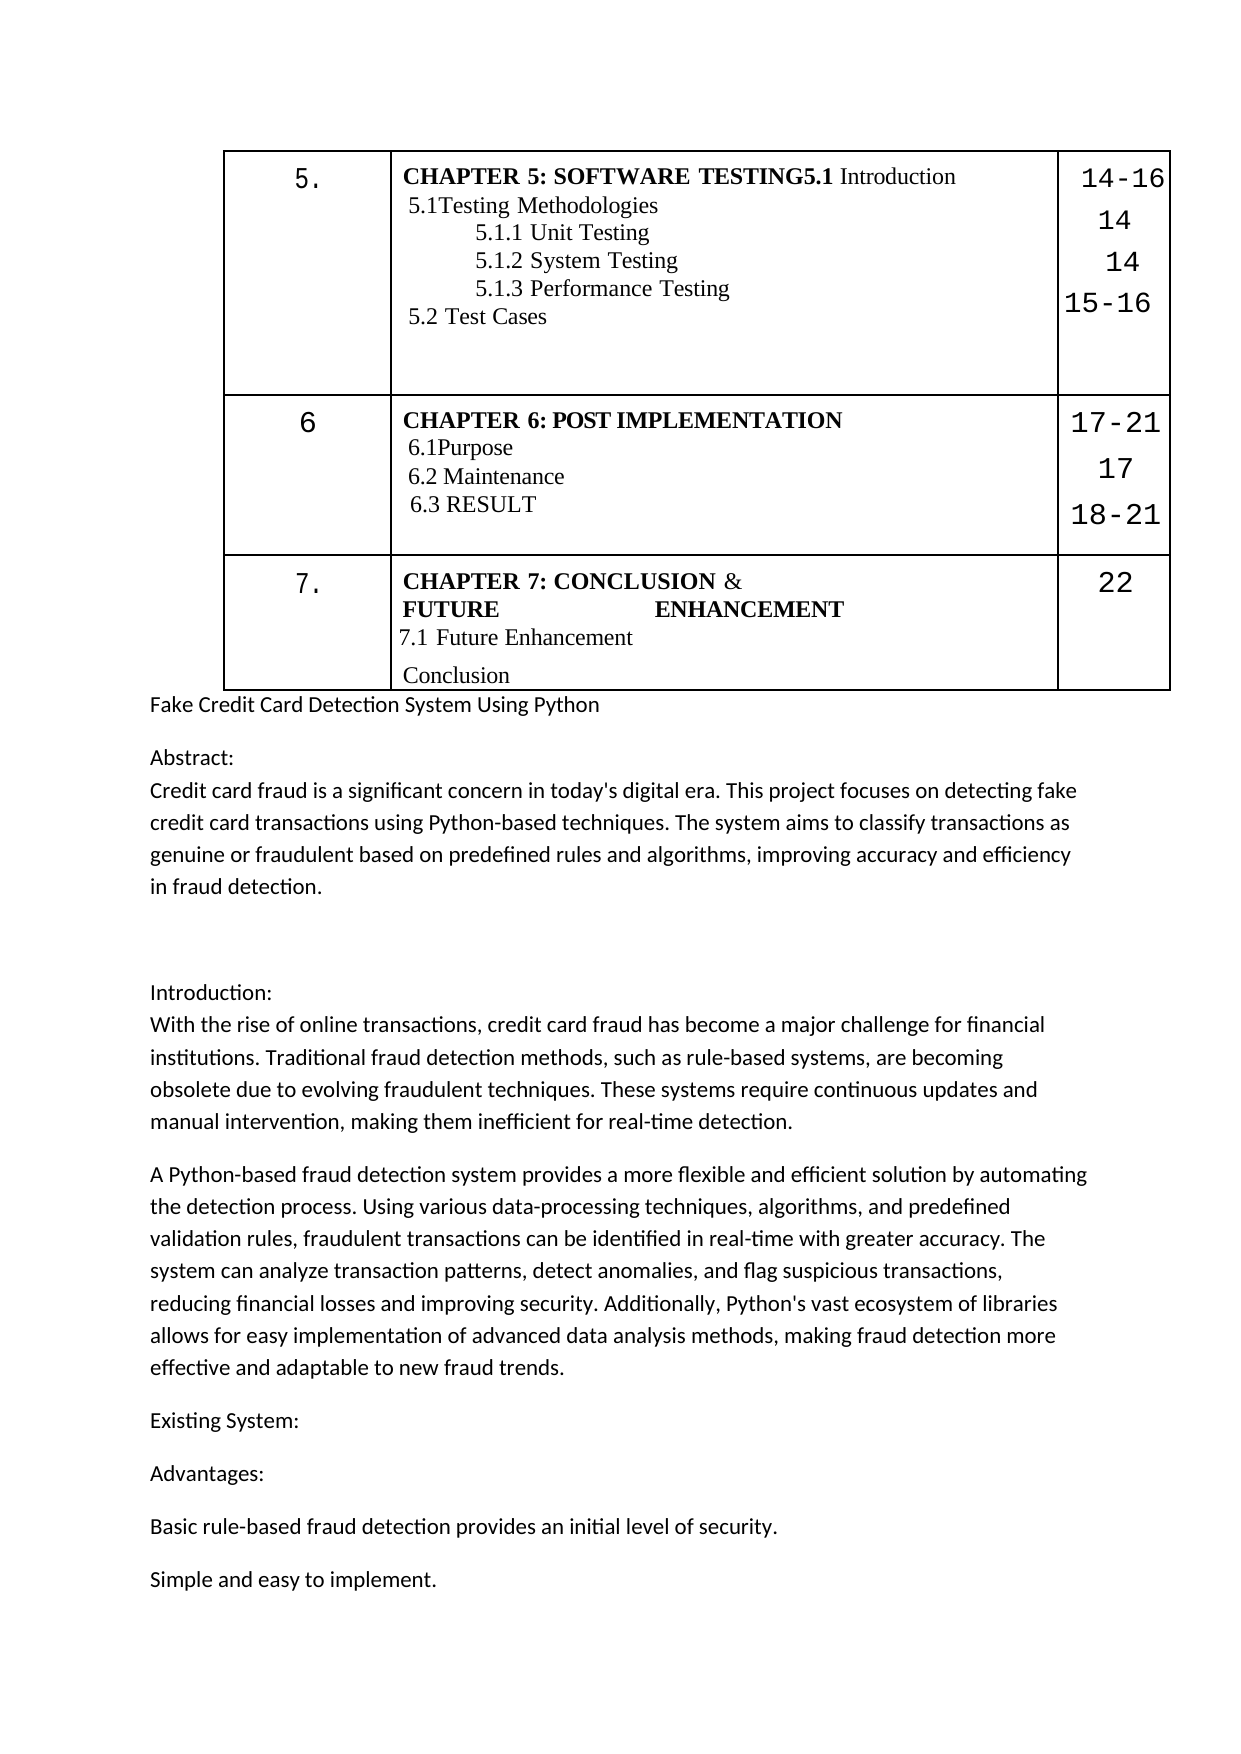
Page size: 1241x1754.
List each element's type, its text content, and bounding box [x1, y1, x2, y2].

table_cell 6 [225, 396, 390, 554]
text Existing System: [150, 1406, 1090, 1434]
table_cell 17-21 17 18-21 [1059, 396, 1169, 554]
table_header 5. [225, 152, 390, 394]
table_header CHAPTER 5: SOFTWARE TESTING5.1 Introduction 5.1Testing Methodologies Unit Testing System Testing Performance Testing Test Cases [392, 152, 1057, 394]
text A Python-based fraud detection system provides a more flexible and efficient solution by automating the detection process. Using various data-processing techniques, algorithms, and predefined validation rules, fraudulent transactions can be identified in real-time with greater accuracy. The system can analyze transaction patterns, detect anomalies, and flag suspicious transactions, reducing financial losses and improving security. Additionally, Python's vast ecosystem of libraries allows for easy implementation of advanced data analysis methods, making fraud detection more effective and adaptable to new fraud trends. [150, 1160, 1090, 1381]
text Abstract: Credit card fraud is a significant concern in today's digital era. This project focuses on detecting fake credit card transactions using Python-based techniques. The system aims to classify transactions as genuine or fraudulent based on predefined rules and algorithms, improving accuracy and efficiency in fraud detection. [150, 743, 1090, 900]
text Basic rule-based fraud detection provides an initial level of security. [150, 1512, 1090, 1540]
text Introduction: With the rise of online transactions, credit card fraud has become a major challenge for financial institutions. Traditional fraud detection methods, such as rule-based systems, are becoming obsolete due to evolving fraudulent techniques. These systems require continuous updates and manual intervention, making them inefficient for real-time detection. [150, 978, 1090, 1135]
text Advantages: [150, 1459, 1090, 1487]
text Simple and easy to implement. [150, 1565, 1090, 1593]
table_cell 22 [1059, 556, 1169, 688]
table_cell CHAPTER 6: POST IMPLEMENTATION 6.1Purpose 6.2 Maintenance 6.3 RESULT [392, 396, 1057, 554]
table_cell 7. [225, 556, 390, 688]
table_cell CHAPTER 7: CONCLUSION & FUTURE ENHANCEMENT Future Enhancement Conclusion [392, 556, 1057, 688]
text Fake Credit Card Detection System Using Python [150, 691, 1090, 718]
table_header 14-16 14 14 15-16 [1059, 152, 1169, 394]
